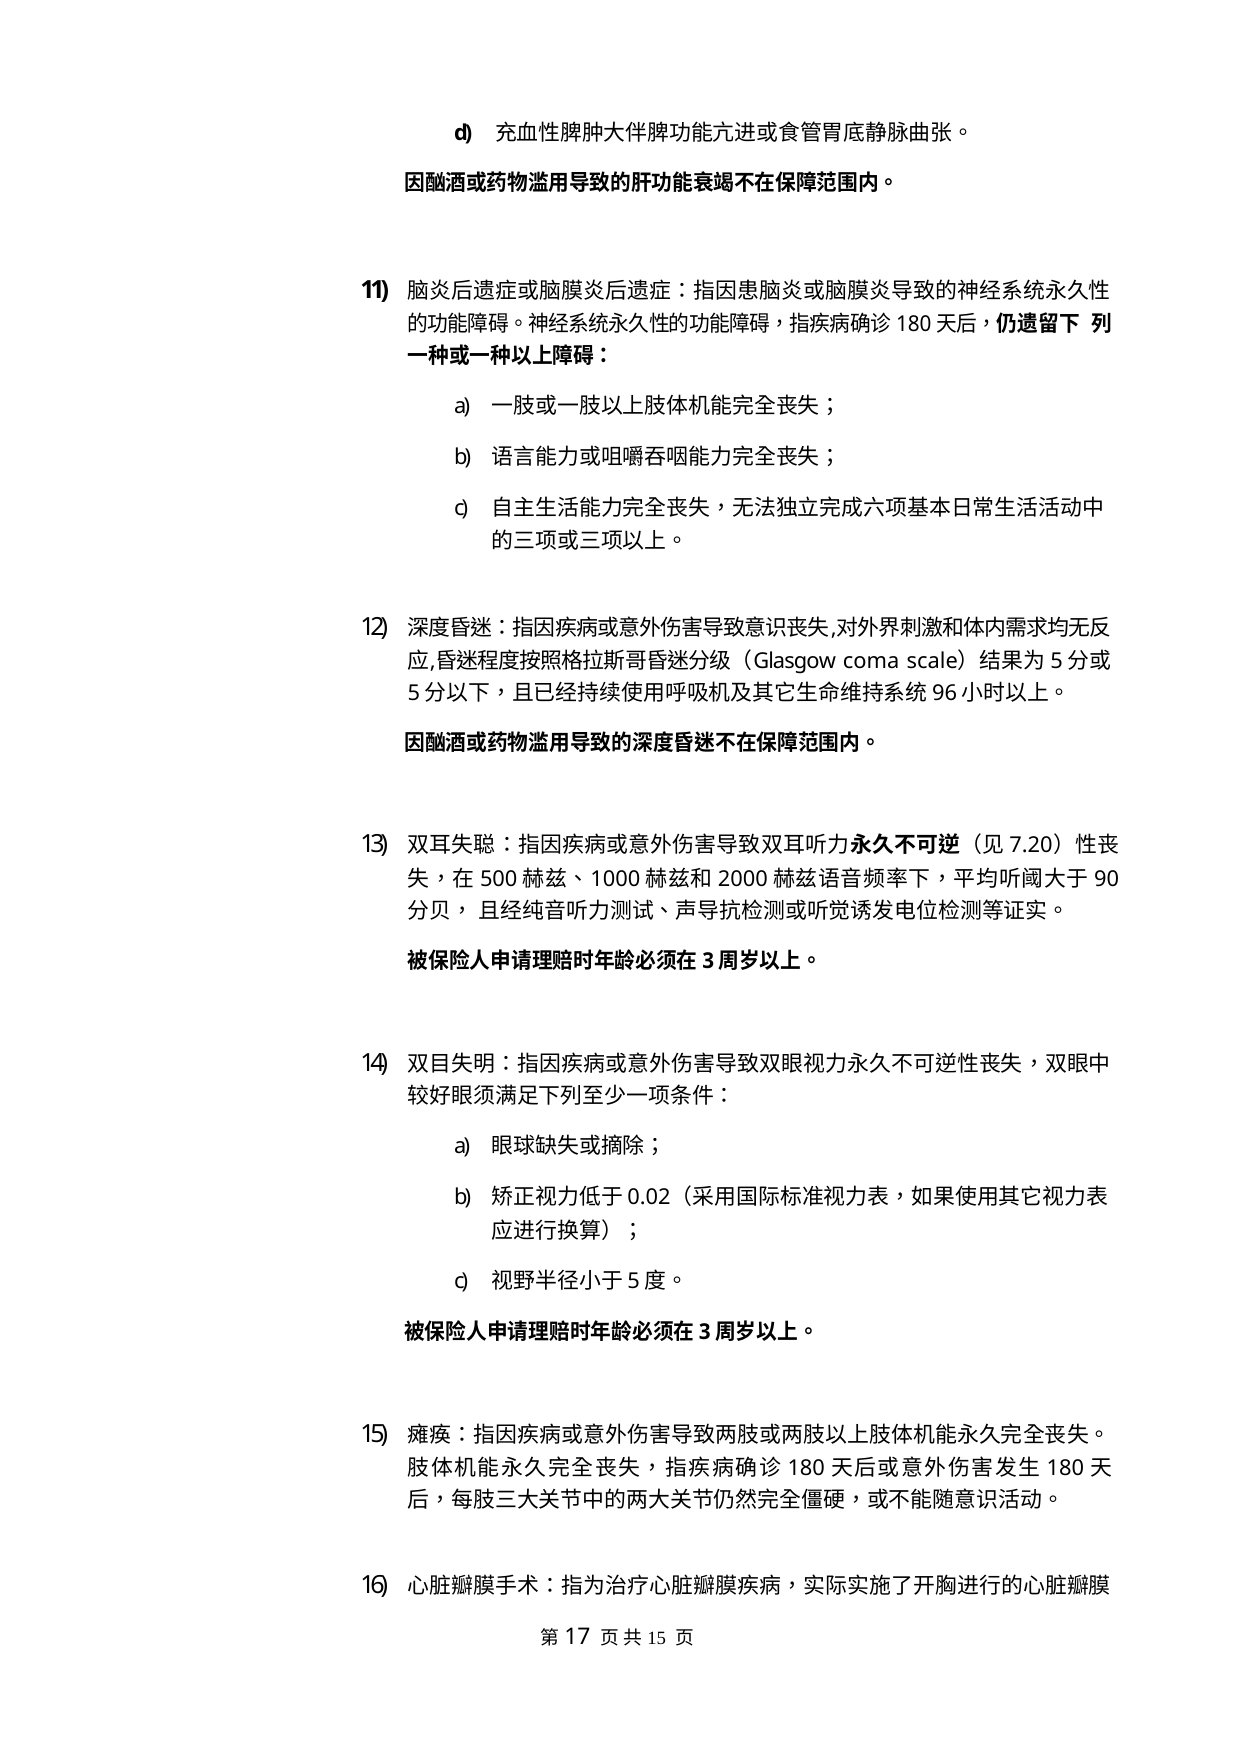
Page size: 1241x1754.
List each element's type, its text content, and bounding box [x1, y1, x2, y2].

list 视野半径小于5度。 [454, 1265, 1130, 1295]
list 双目失明：指因疾病或意外伤害导致双眼视力永久不可逆性丧失，双眼中较好眼须满足下列至少一项条件： [360, 1044, 1112, 1109]
subtitle 被保险人申请理赔时年龄必须在3周岁以上。 [407, 945, 1130, 974]
list 脑炎后遗症或脑膜炎后遗症：指因患脑炎或脑膜炎导致的神经系统永久性的功能障碍。神经系统永久性的功能障碍，指疾病确诊180天后，仍遗留下 列一种或一种以上障碍： [360, 271, 1112, 370]
list 语言能力或咀嚼吞咽能力完全丧失； [454, 441, 1130, 471]
subtitle 被保险人申请理赔时年龄必须在3周岁以上。 [404, 1316, 1130, 1346]
list 矫正视力低于0.02（采用国际标准视力表，如果使用其它视力表应进行换算）； [454, 1181, 1112, 1244]
list 充血性脾肿大伴脾功能亢进或食管胃底静脉曲张。因酗酒或药物滥用导致的肝功能衰竭不在保障范围内。 [404, 117, 977, 197]
list 自主生活能力完全丧失，无法独立完成六项基本日常生活活动中的三项或三项以上。 [454, 492, 1104, 555]
list 一肢或一肢以上肢体机能完全丧失； [454, 390, 1130, 420]
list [360, 1566, 1112, 1601]
list 深度昏迷：指因疾病或意外伤害导致意识丧失,对外界刺激和体内需求均无反应,昏迷程度按照格拉斯哥昏迷分级（Glasgow coma scale）结果为5分或5分以下，且已经持续使用呼吸机及其它生命维持系统96小时以上。 [360, 608, 1112, 707]
list 双耳失聪：指因疾病或意外伤害导致双耳听力永久不可逆（见7.20）性丧失，在500赫兹、1000赫兹和2000赫兹语音频率下，平均听阈大于90分贝， 且经纯音听力测试、声导抗检测或听觉诱发电位检测等证实。 [360, 826, 1119, 924]
list 眼球缺失或摘除； [454, 1130, 1130, 1160]
subtitle 因酗酒或药物滥用导致的深度昏迷不在保障范围内。 [404, 727, 1130, 757]
list 瘫痪：指因疾病或意外伤害导致两肢或两肢以上肢体机能永久完全丧失。肢体机能永久完全丧失，指疾病确诊180天后或意外伤害发生180天后，每肢三大关节中的两大关节仍然完全僵硬，或不能随意识活动。 [360, 1415, 1112, 1514]
